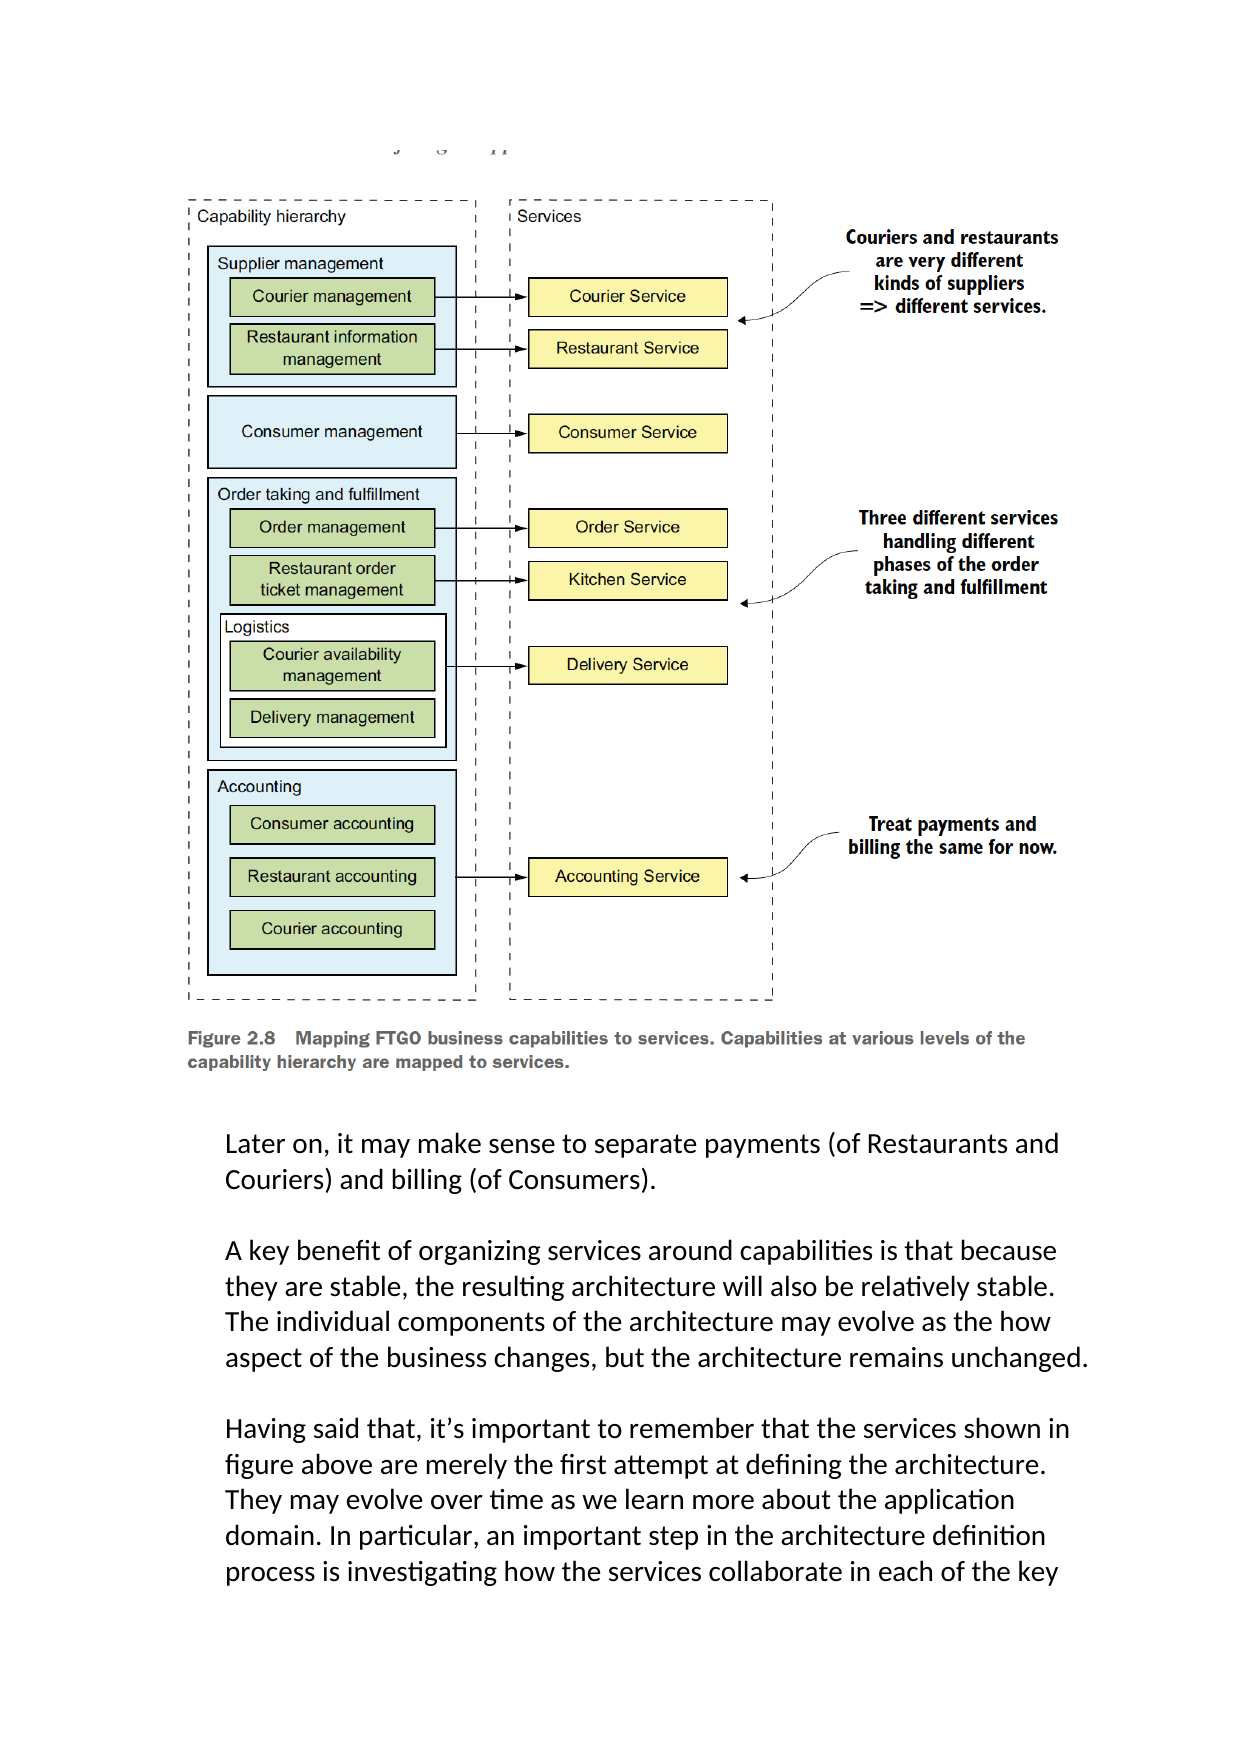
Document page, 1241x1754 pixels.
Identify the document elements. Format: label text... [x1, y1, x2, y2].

text Later on, it may make sense to separate payments (of Restaurants and Couriers) and billing (of Consumers). [225, 1125, 1090, 1196]
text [225, 1410, 1090, 1588]
picture [150, 150, 1090, 1090]
text A key benefit of organizing services around capabilities is that because they are stable, the resulting architecture will also be relatively stable. The individual components of the architecture may evolve as the how aspect of the business changes, but the architecture remains unchanged. [225, 1232, 1090, 1374]
